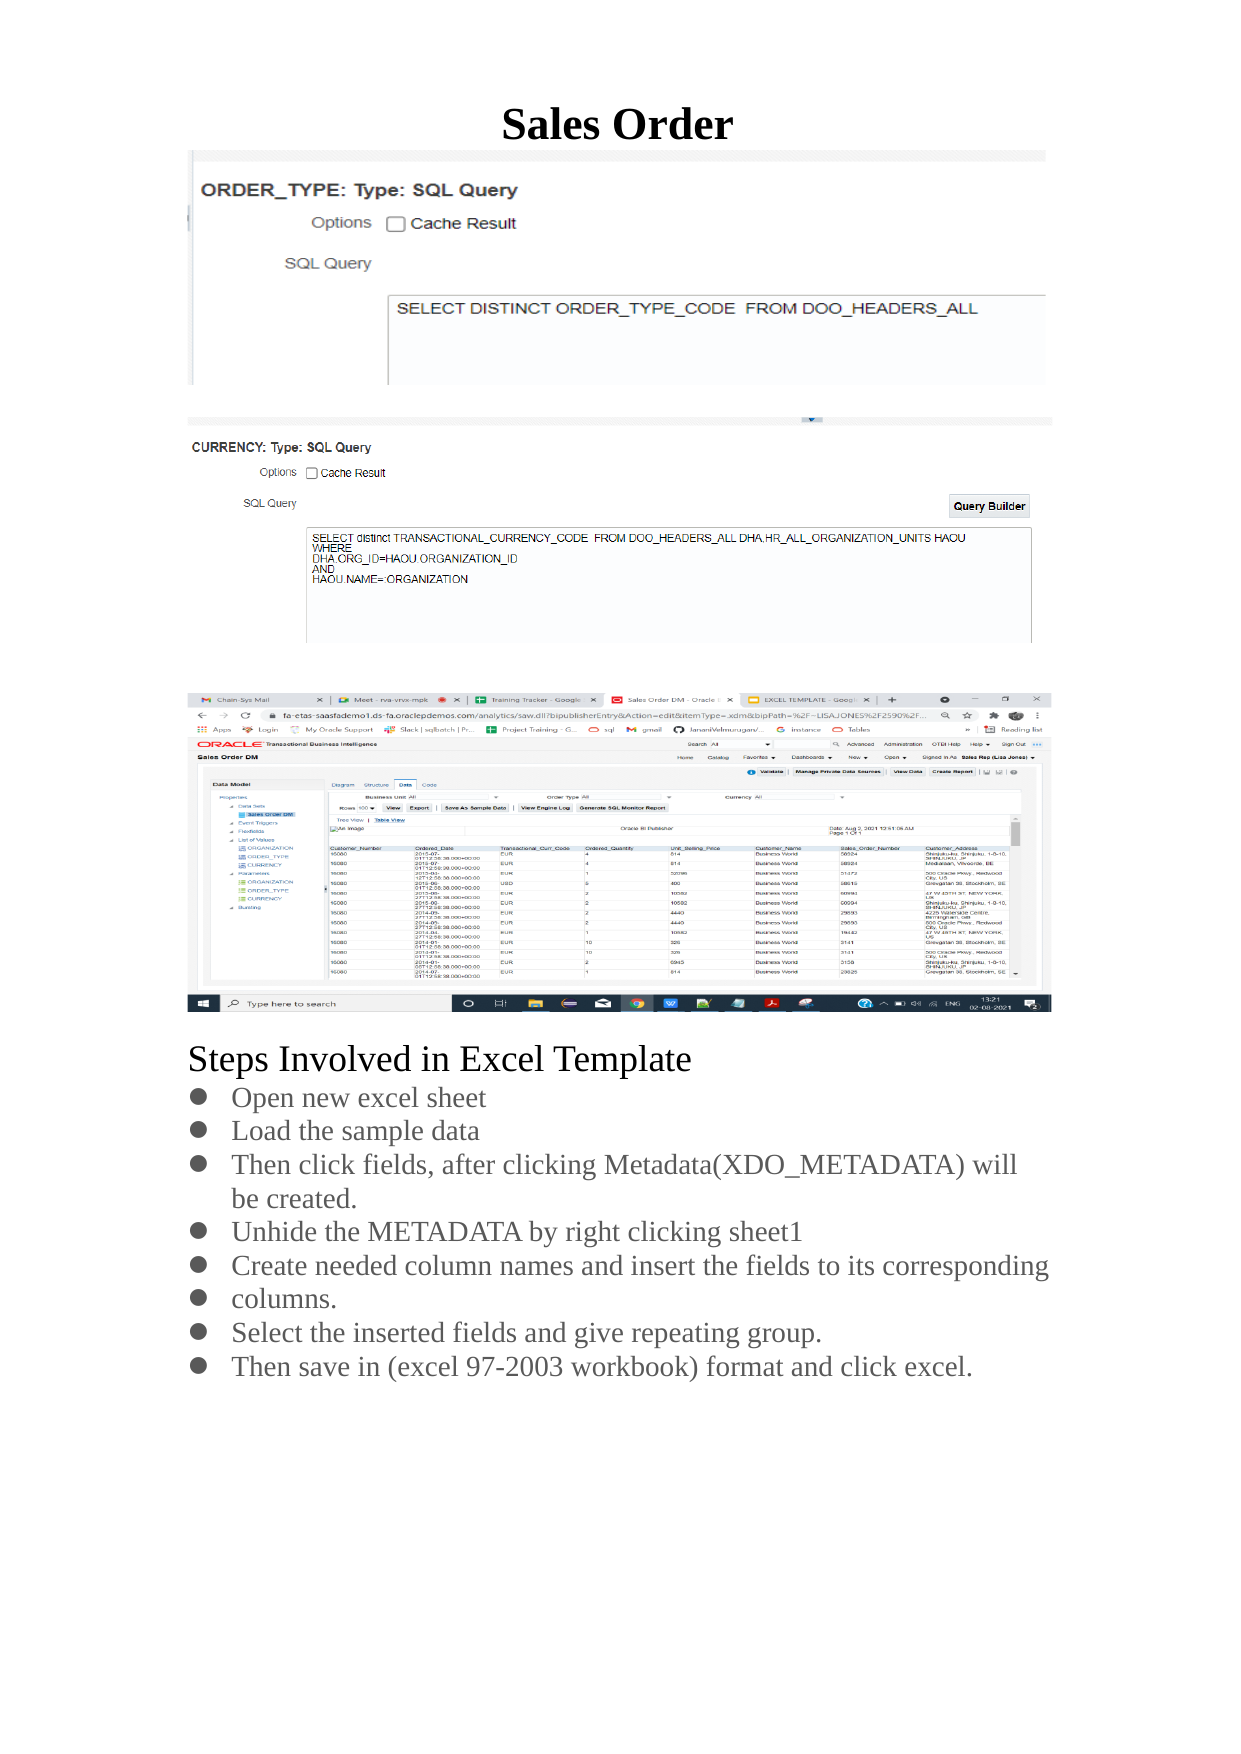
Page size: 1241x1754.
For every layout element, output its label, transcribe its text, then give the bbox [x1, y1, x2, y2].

list Open new excel sheet [187, 1080, 1053, 1113]
picture [187, 409, 1053, 643]
list Then save in (excel 97-2003 workbook) format and click excel. [187, 1349, 1053, 1382]
picture [187, 693, 1052, 1012]
list Unhide the METADATA by right clicking sheet1 [187, 1214, 1053, 1248]
list Create needed column names and insert the fields to its corresponding [187, 1248, 1053, 1282]
list columns. [187, 1282, 1053, 1315]
text Steps Involved in Excel Template [187, 1037, 1053, 1080]
picture [187, 150, 1046, 385]
list Load the sample data [187, 1113, 1053, 1147]
list Then click fields, after clicking Metadata(XDO_METADATA) will be created. [187, 1147, 1053, 1214]
list Select the inserted fields and give repeating group. [187, 1315, 1053, 1349]
